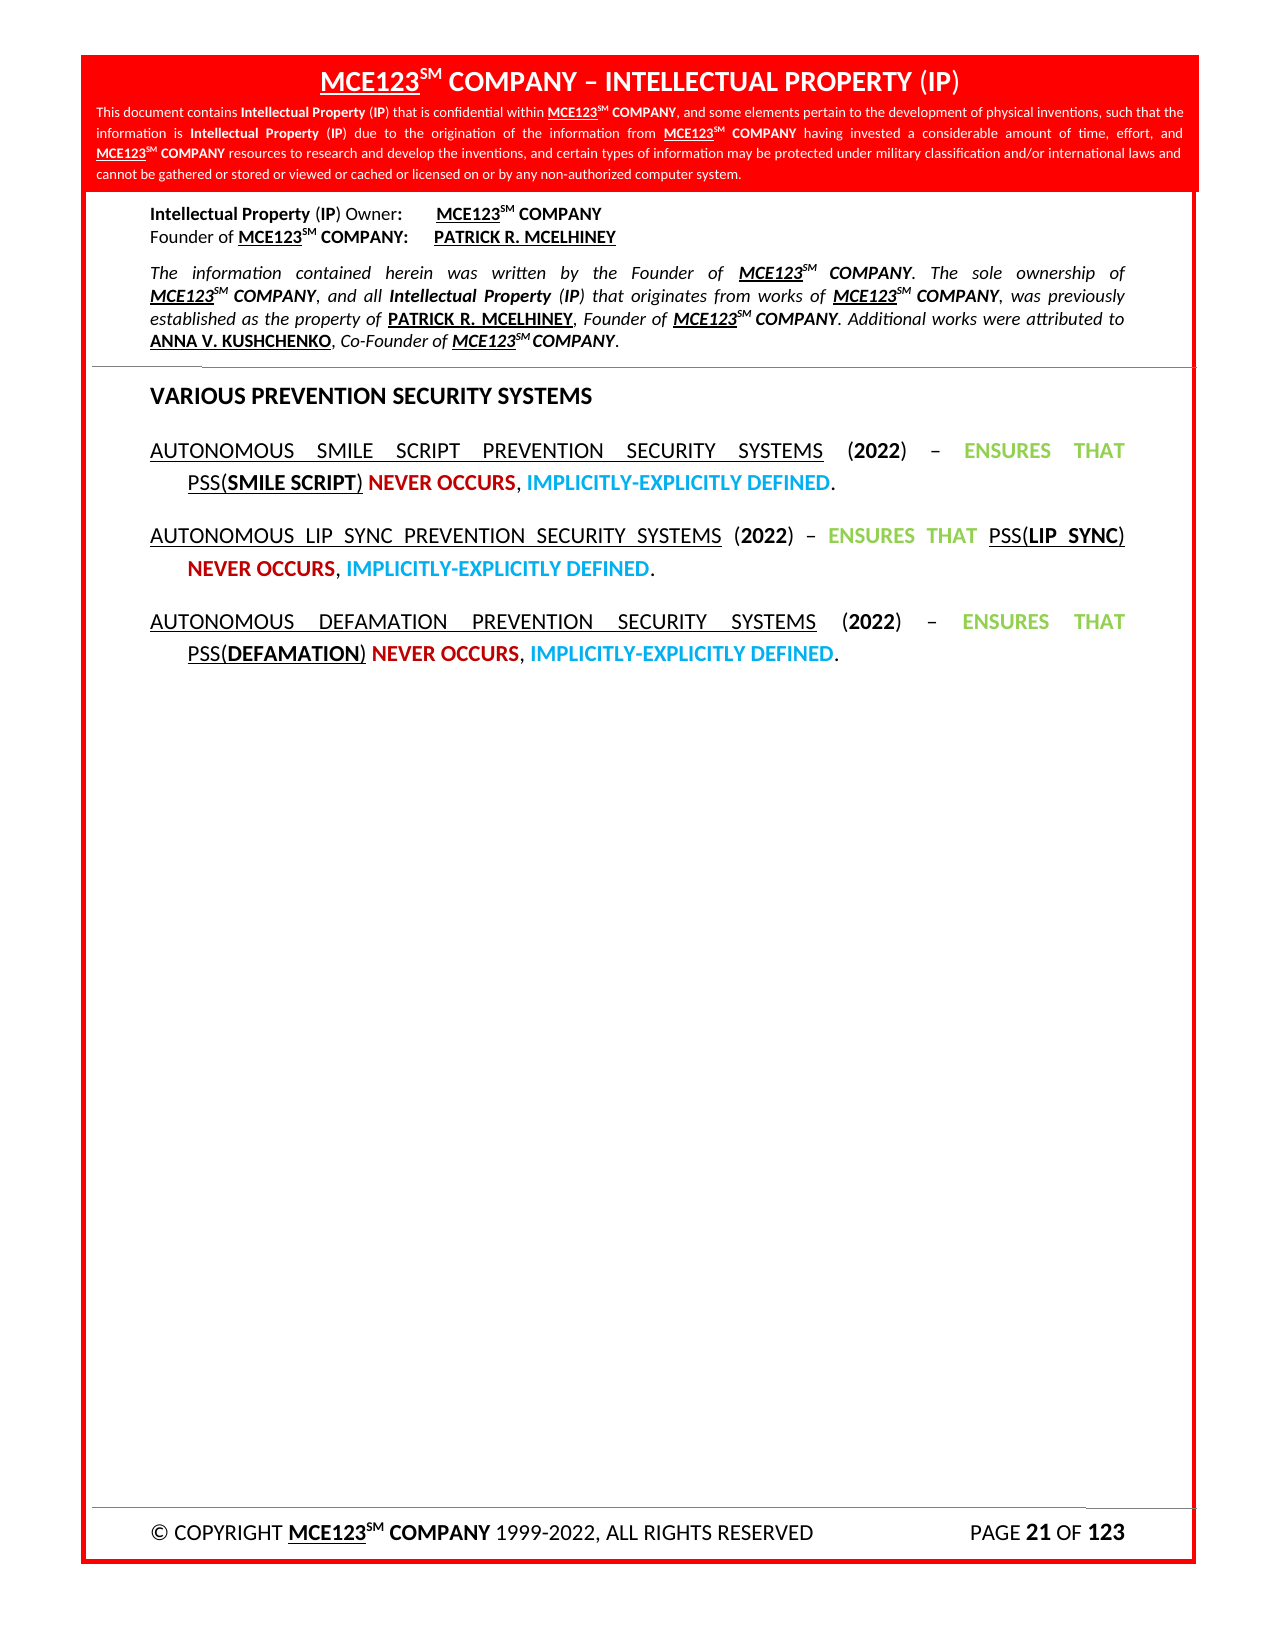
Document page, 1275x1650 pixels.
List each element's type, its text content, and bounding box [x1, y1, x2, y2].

text VARIOUS PREVENTION SECURITY SYSTEMS [150, 381, 1125, 411]
text AUTONOMOUS LIP SYNC PREVENTION SECURITY SYSTEMS (2022) – ENSURES THAT PSS(LIP SYNC) NEVER OCCURS, IMPLICITLY-EXPLICITLY DEFINED. [150, 522, 1125, 582]
text AUTONOMOUS SMILE SCRIPT PREVENTION SECURITY SYSTEMS (2022) – ENSURES THAT PSS(SMILE SCRIPT) NEVER OCCURS, IMPLICITLY-EXPLICITLY DEFINED. [150, 436, 1125, 497]
text AUTONOMOUS DEFAMATION PREVENTION SECURITY SYSTEMS (2022) – ENSURES THAT PSS(DEFAMATION) NEVER OCCURS, IMPLICITLY-EXPLICITLY DEFINED. [150, 607, 1125, 667]
